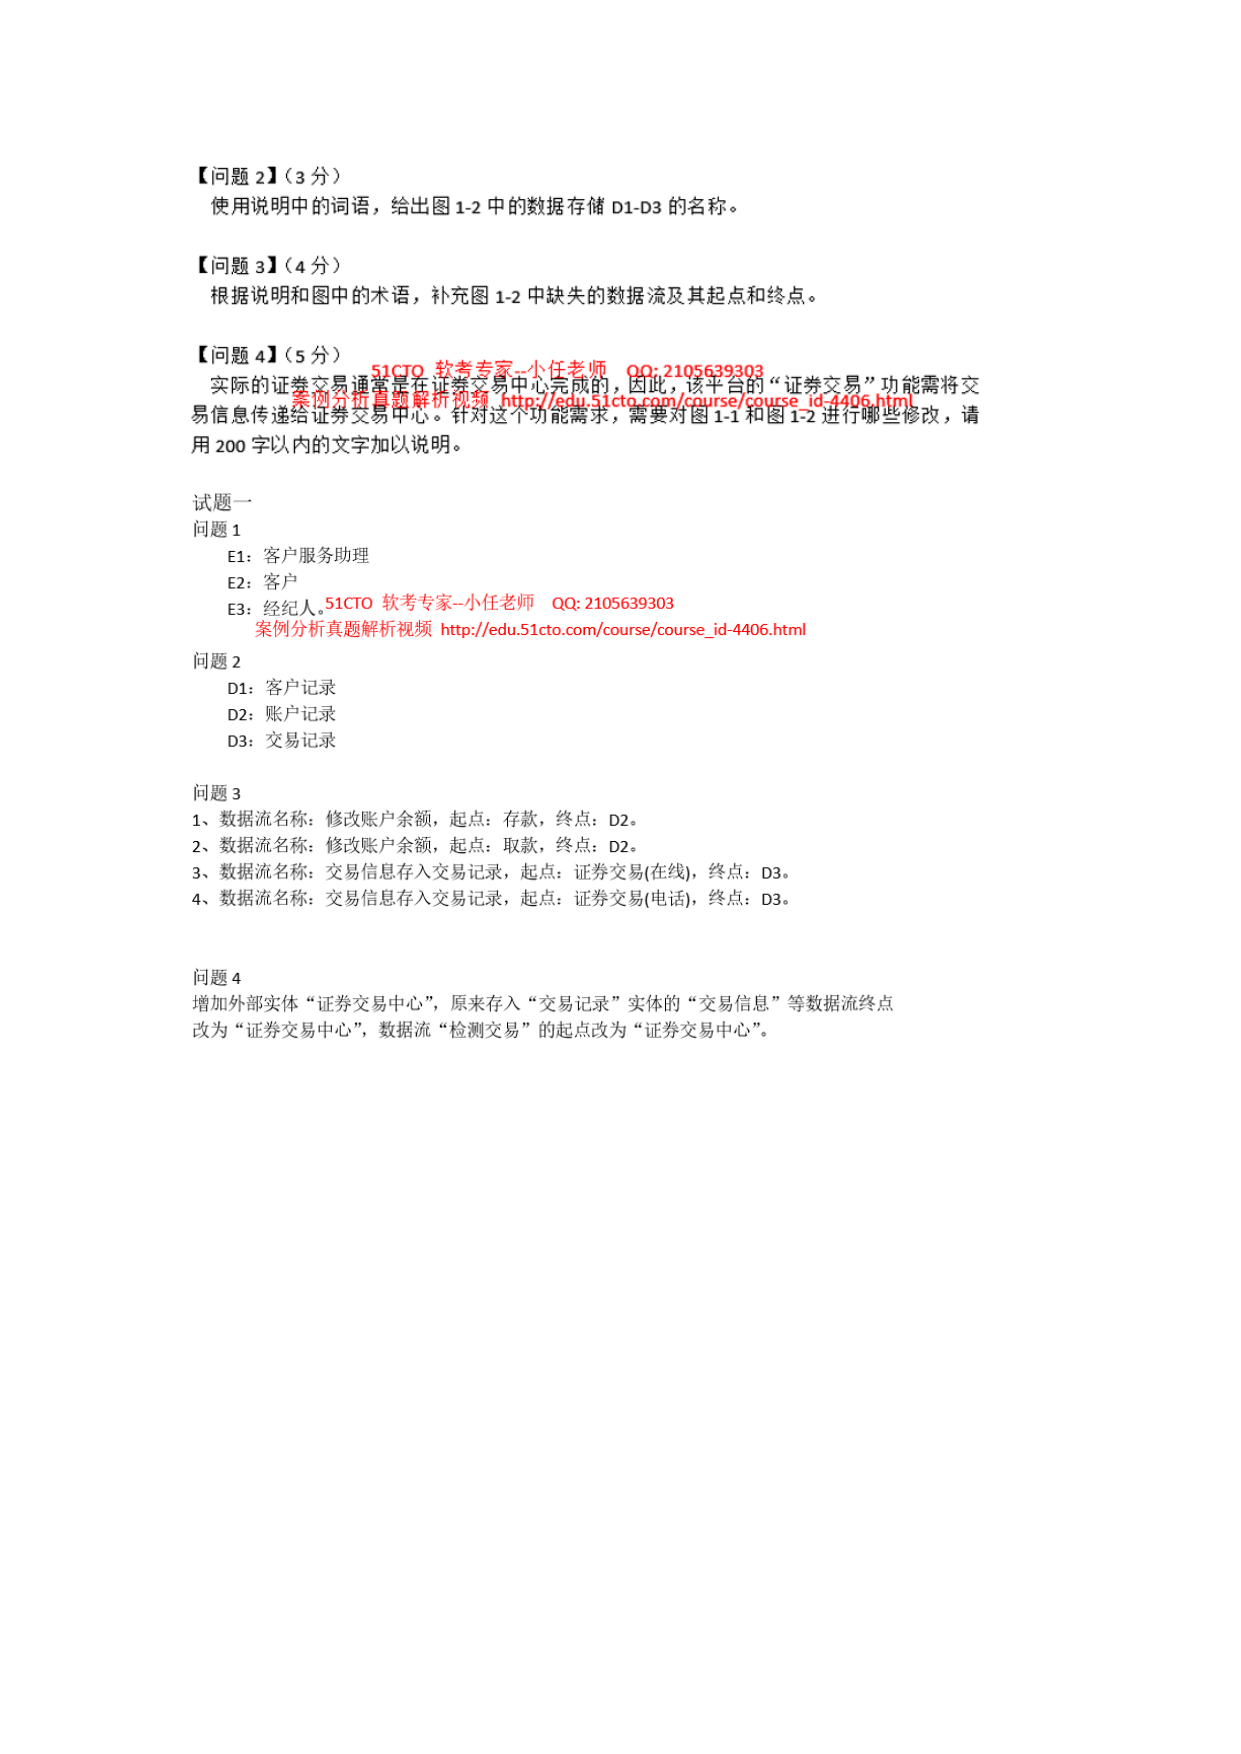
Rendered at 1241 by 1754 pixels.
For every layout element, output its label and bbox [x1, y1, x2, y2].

picture [187, 487, 904, 1055]
picture [187, 162, 986, 465]
